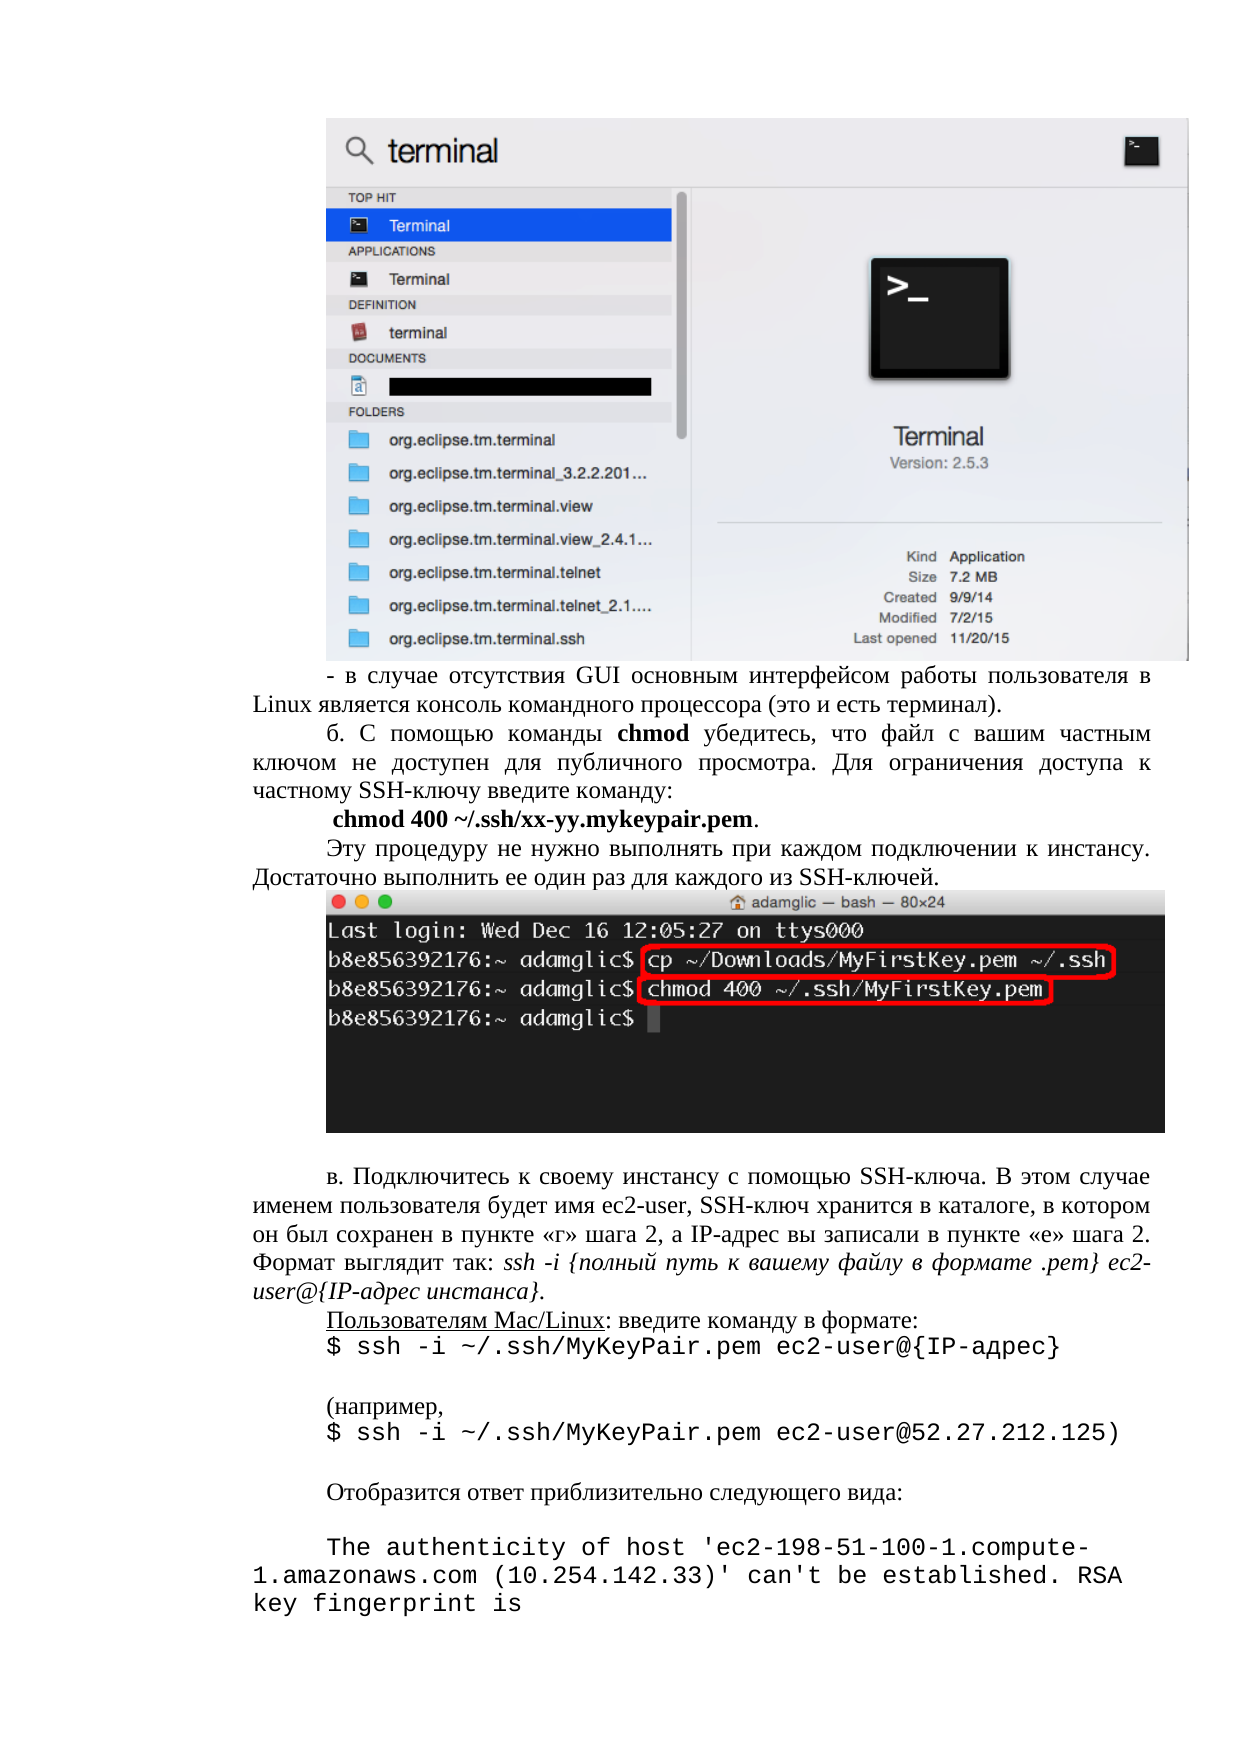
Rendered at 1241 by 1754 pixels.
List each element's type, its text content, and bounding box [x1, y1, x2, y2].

text (например, [252, 1391, 1152, 1419]
text chmod 400 ~/.ssh/xx-yy.mykeypair.pem. [252, 804, 1152, 833]
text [252, 1534, 1152, 1619]
text $ ssh -i ~/.ssh/MyKeyPair.pem ec2-user@{IP-адрес} [252, 1334, 1152, 1362]
picture [326, 118, 1189, 661]
text Пользователям Mac/Linux: введите команду в формате: [252, 1305, 1152, 1334]
picture [326, 890, 1165, 1133]
text $ ssh -i ~/.ssh/MyKeyPair.pem ec2-user@52.27.212.125) [252, 1419, 1152, 1448]
text б. С помощью команды chmod убедитесь, что файл с вашим частным ключом не доступен для публичного просмотра. Для ограничения доступа к частному SSH-ключу введите команду: [252, 718, 1152, 804]
text в. Подключитесь к своему инстансу с помощью SSH-ключа. В этом случае именем пользователя будет имя ec2-user, SSH-ключ хранится в каталоге, в котором он был сохранен в пункте «г» шага 2, а IP-адрес вы записали в пункте «е» шага 2. Формат выглядит так: ssh -i {полный путь к вашему файлу в формате .pem} ec2-user@{IP-адрес инстанса}. [252, 1161, 1152, 1305]
text - в случае отсутствия GUI основным интерфейсом работы пользователя в Linux является консоль командного процессора (это и есть терминал). [252, 660, 1152, 718]
text Эту процедуру не нужно выполнять при каждом подключении к инстансу. Достаточно выполнить ее один раз для каждого из SSH-ключей. [252, 833, 1152, 890]
text Отобразится ответ приблизительно следующего вида: [252, 1477, 1152, 1505]
